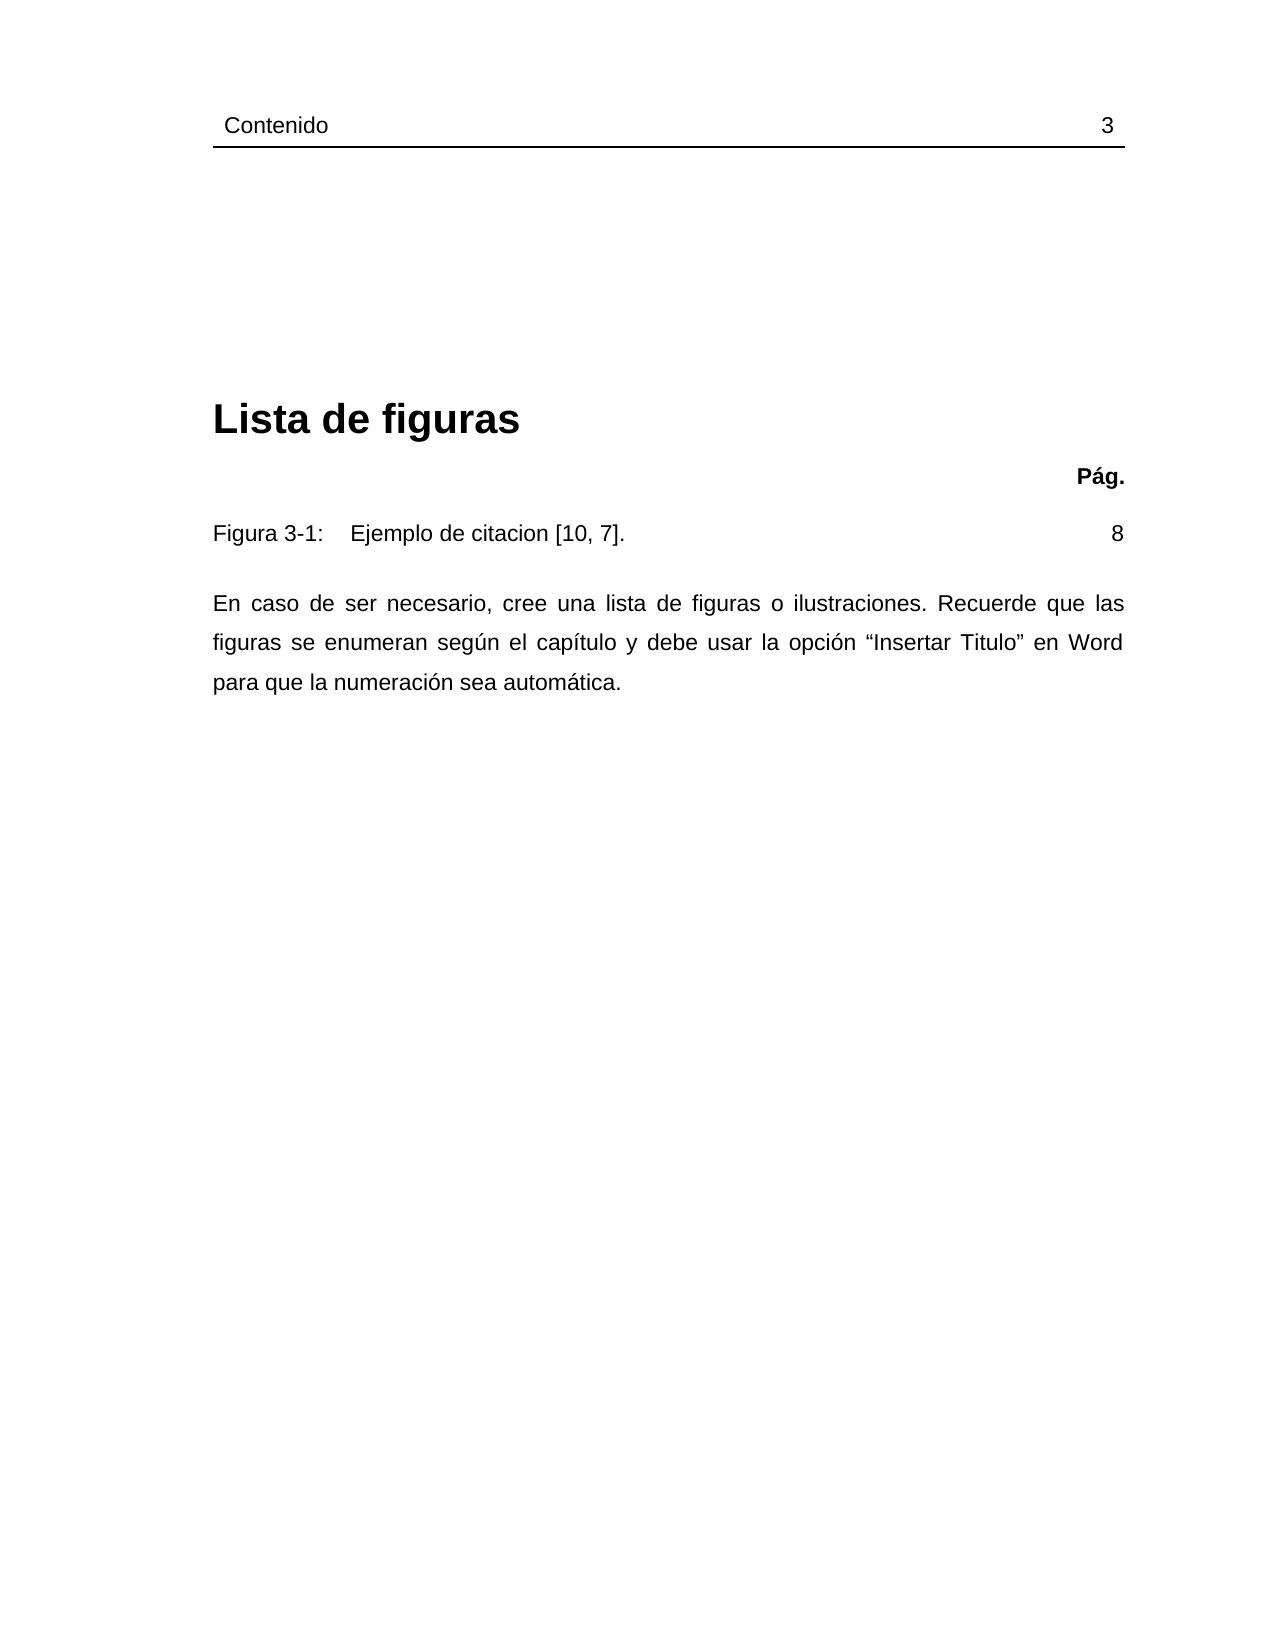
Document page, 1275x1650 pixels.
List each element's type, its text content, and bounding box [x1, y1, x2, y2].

text Pág. [213, 463, 1125, 489]
text Lista de figuras [213, 394, 1125, 442]
text En caso de ser necesario, cree una lista de figuras o ilustraciones. Recuerde que las figuras se enumeran según el capítulo y debe usar la opción “Insertar Titulo” en Word para que la numeración sea automática. [213, 590, 1125, 695]
